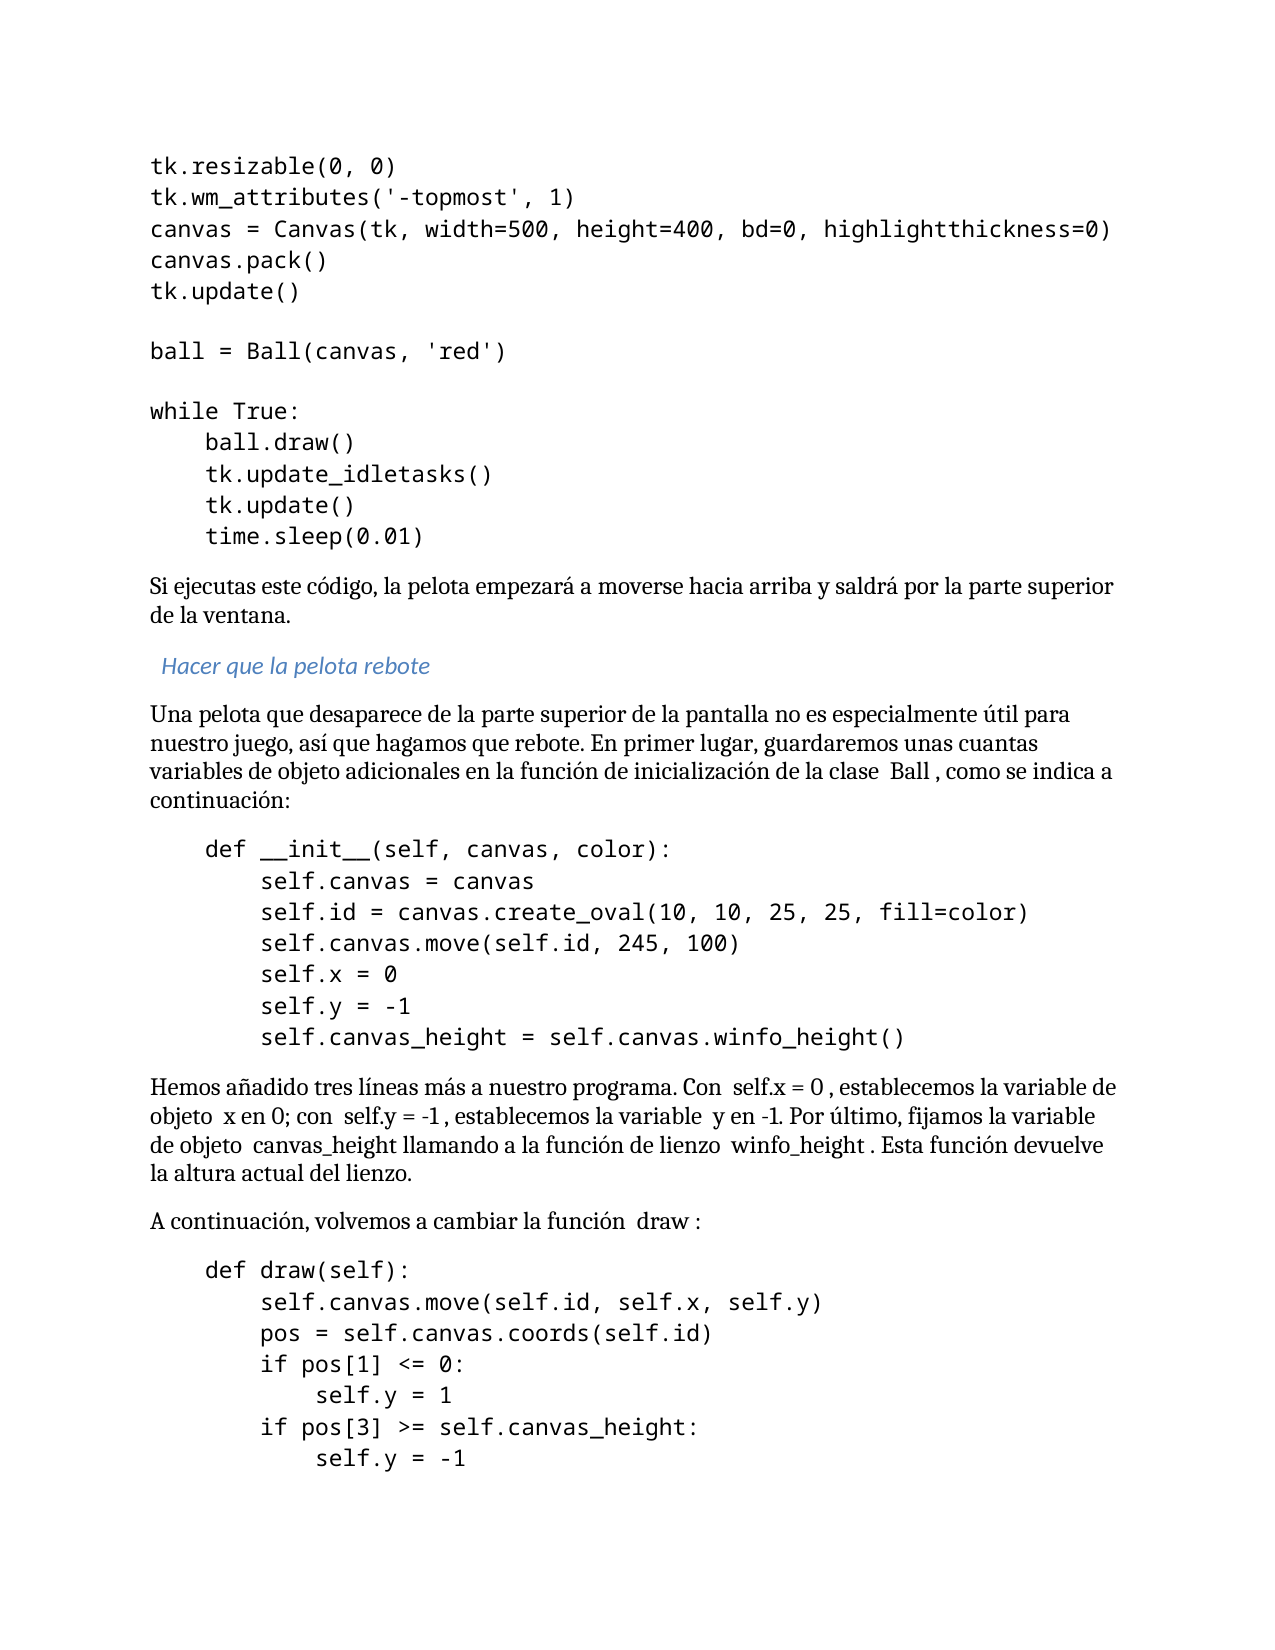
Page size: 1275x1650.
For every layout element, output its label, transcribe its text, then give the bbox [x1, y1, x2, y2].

subtitle Hacer que la pelota rebote [150, 650, 1125, 681]
text A continuación, volvemos a cambiar la función draw : [150, 1207, 1125, 1236]
text Una pelota que desaparece de la parte superior de la pantalla no es especialmente útil para nuestro juego, así que hagamos que rebote. En primer lugar, guardaremos unas cuantas variables de objeto adicionales en la función de inicialización de la clase Ball , como se indica a continuación: [150, 700, 1125, 815]
text Hemos añadido tres líneas más a nuestro programa. Con self.x = 0 , establecemos la variable de objeto x en 0; con self.y = -1 , establecemos la variable y en -1. Por último, fijamos la variable de objeto canvas_height llamando a la función de lienzo winfo_height . Esta función devuelve la altura actual del lienzo. [150, 1073, 1125, 1188]
text def draw(self): self.canvas.move(self.id, self.x, self.y) pos = self.canvas.coords(self.id) if pos[1] <= 0: self.y = 1 if pos[3] >= self.canvas_height: self.y = -1 [150, 1254, 1125, 1473]
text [150, 150, 1125, 551]
text def __init__(self, canvas, color): self.canvas = canvas self.id = canvas.create_oval(10, 10, 25, 25, fill=color) self.canvas.move(self.id, 245, 100) self.x = 0 self.y = -1 self.canvas_height = self.canvas.winfo_height() [150, 833, 1125, 1052]
text Si ejecutas este código, la pelota empezará a moverse hacia arriba y saldrá por la parte superior de la ventana. [150, 572, 1125, 629]
